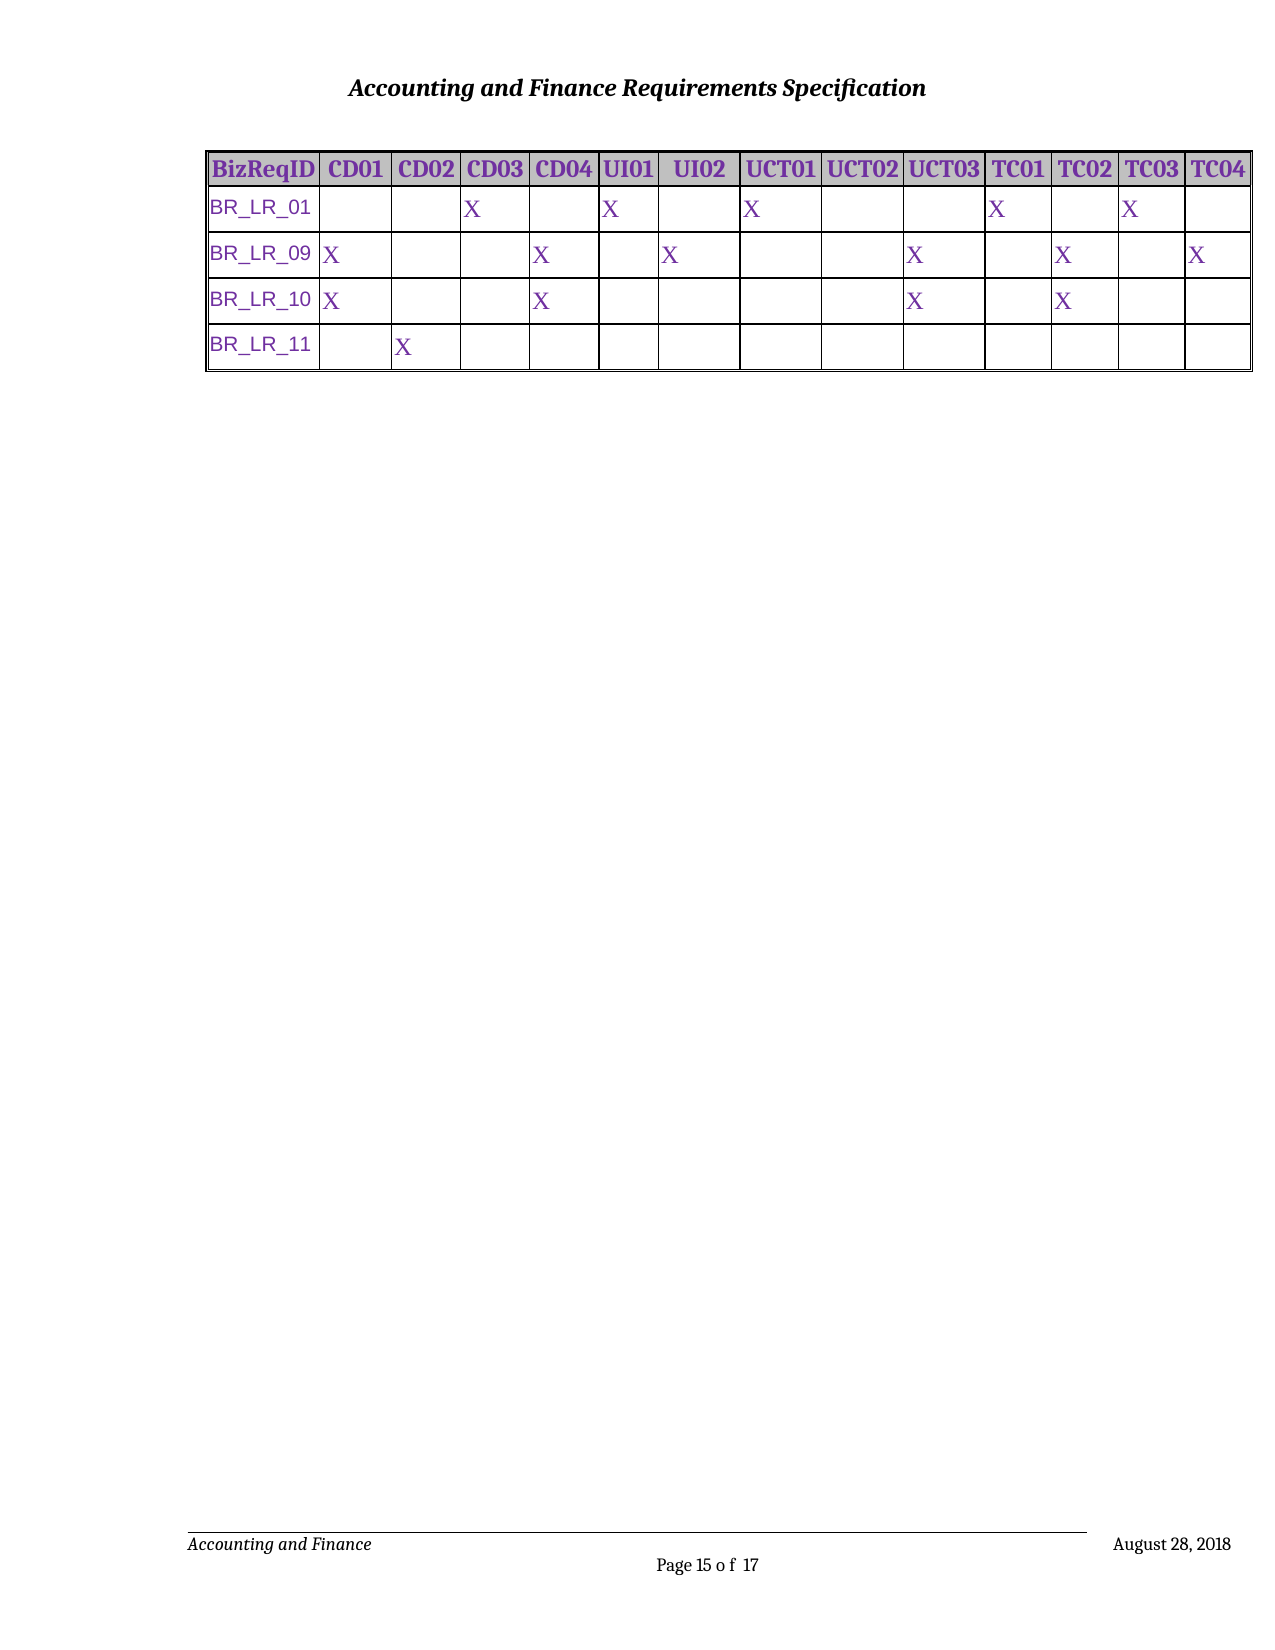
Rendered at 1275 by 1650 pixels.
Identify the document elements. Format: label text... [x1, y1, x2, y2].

table_cell X [320, 233, 391, 277]
table_cell [1052, 325, 1118, 369]
table_cell [1119, 325, 1184, 369]
table_cell [600, 325, 658, 369]
table_header UCT03 [904, 153, 984, 185]
table_header UI02 [659, 153, 739, 185]
table_cell X [659, 233, 739, 277]
table_cell [392, 279, 460, 323]
table_cell X [320, 279, 391, 323]
table_header UI01 [600, 153, 658, 185]
table_cell X [1119, 187, 1184, 231]
table_cell [822, 233, 903, 277]
table_cell BR_LR_11 [209, 325, 319, 369]
table_cell [822, 325, 903, 369]
table_header TC02 [1052, 153, 1118, 185]
table_cell X [600, 187, 658, 231]
table_cell [1186, 187, 1250, 231]
table_cell X [392, 325, 460, 369]
table_cell [904, 187, 984, 231]
table_cell X [1186, 233, 1250, 277]
table_header CD03 [461, 153, 529, 185]
table_cell [741, 279, 821, 323]
table_cell BR_LR_10 [209, 279, 319, 323]
table_cell X [1052, 233, 1118, 277]
table_cell [530, 325, 598, 369]
table_cell [461, 325, 529, 369]
table_cell [822, 279, 903, 323]
table_cell X [461, 187, 529, 231]
table_cell [659, 187, 739, 231]
table_cell [530, 187, 598, 231]
table_cell [1119, 279, 1184, 323]
table_cell [461, 233, 529, 277]
table_cell [659, 325, 739, 369]
table_cell BR_LR_01 [209, 187, 319, 231]
table_cell [659, 279, 739, 323]
table_header BizReqID [209, 153, 319, 185]
table_header TC03 [1119, 153, 1184, 185]
table_header UCT01 [741, 153, 821, 185]
table_cell X [530, 233, 598, 277]
table_cell X [904, 279, 984, 323]
table_cell X [1052, 279, 1118, 323]
table_cell X [530, 279, 598, 323]
table_cell [986, 325, 1051, 369]
table_header UCT02 [822, 153, 903, 185]
table_cell [1119, 233, 1184, 277]
table_header CD02 [392, 153, 460, 185]
table_header TC04 [1186, 153, 1250, 185]
table_cell [741, 233, 821, 277]
table_cell X [904, 233, 984, 277]
table_header TC01 [986, 153, 1051, 185]
table_cell [741, 325, 821, 369]
table_cell [1052, 187, 1118, 231]
table_cell BR_LR_09 [209, 233, 319, 277]
table_cell [986, 233, 1051, 277]
table_cell [320, 187, 391, 231]
table_cell [986, 279, 1051, 323]
table_cell [822, 187, 903, 231]
table_cell [392, 187, 460, 231]
table_cell [320, 325, 391, 369]
table_header CD01 [320, 153, 391, 185]
table_cell [392, 233, 460, 277]
table_cell [600, 233, 658, 277]
table_cell [904, 325, 984, 369]
table_cell X [741, 187, 821, 231]
table_cell [1186, 325, 1250, 369]
table_cell X [986, 187, 1051, 231]
table_cell [461, 279, 529, 323]
table_cell [1186, 279, 1250, 323]
table_cell [600, 279, 658, 323]
table_header CD04 [530, 153, 598, 185]
